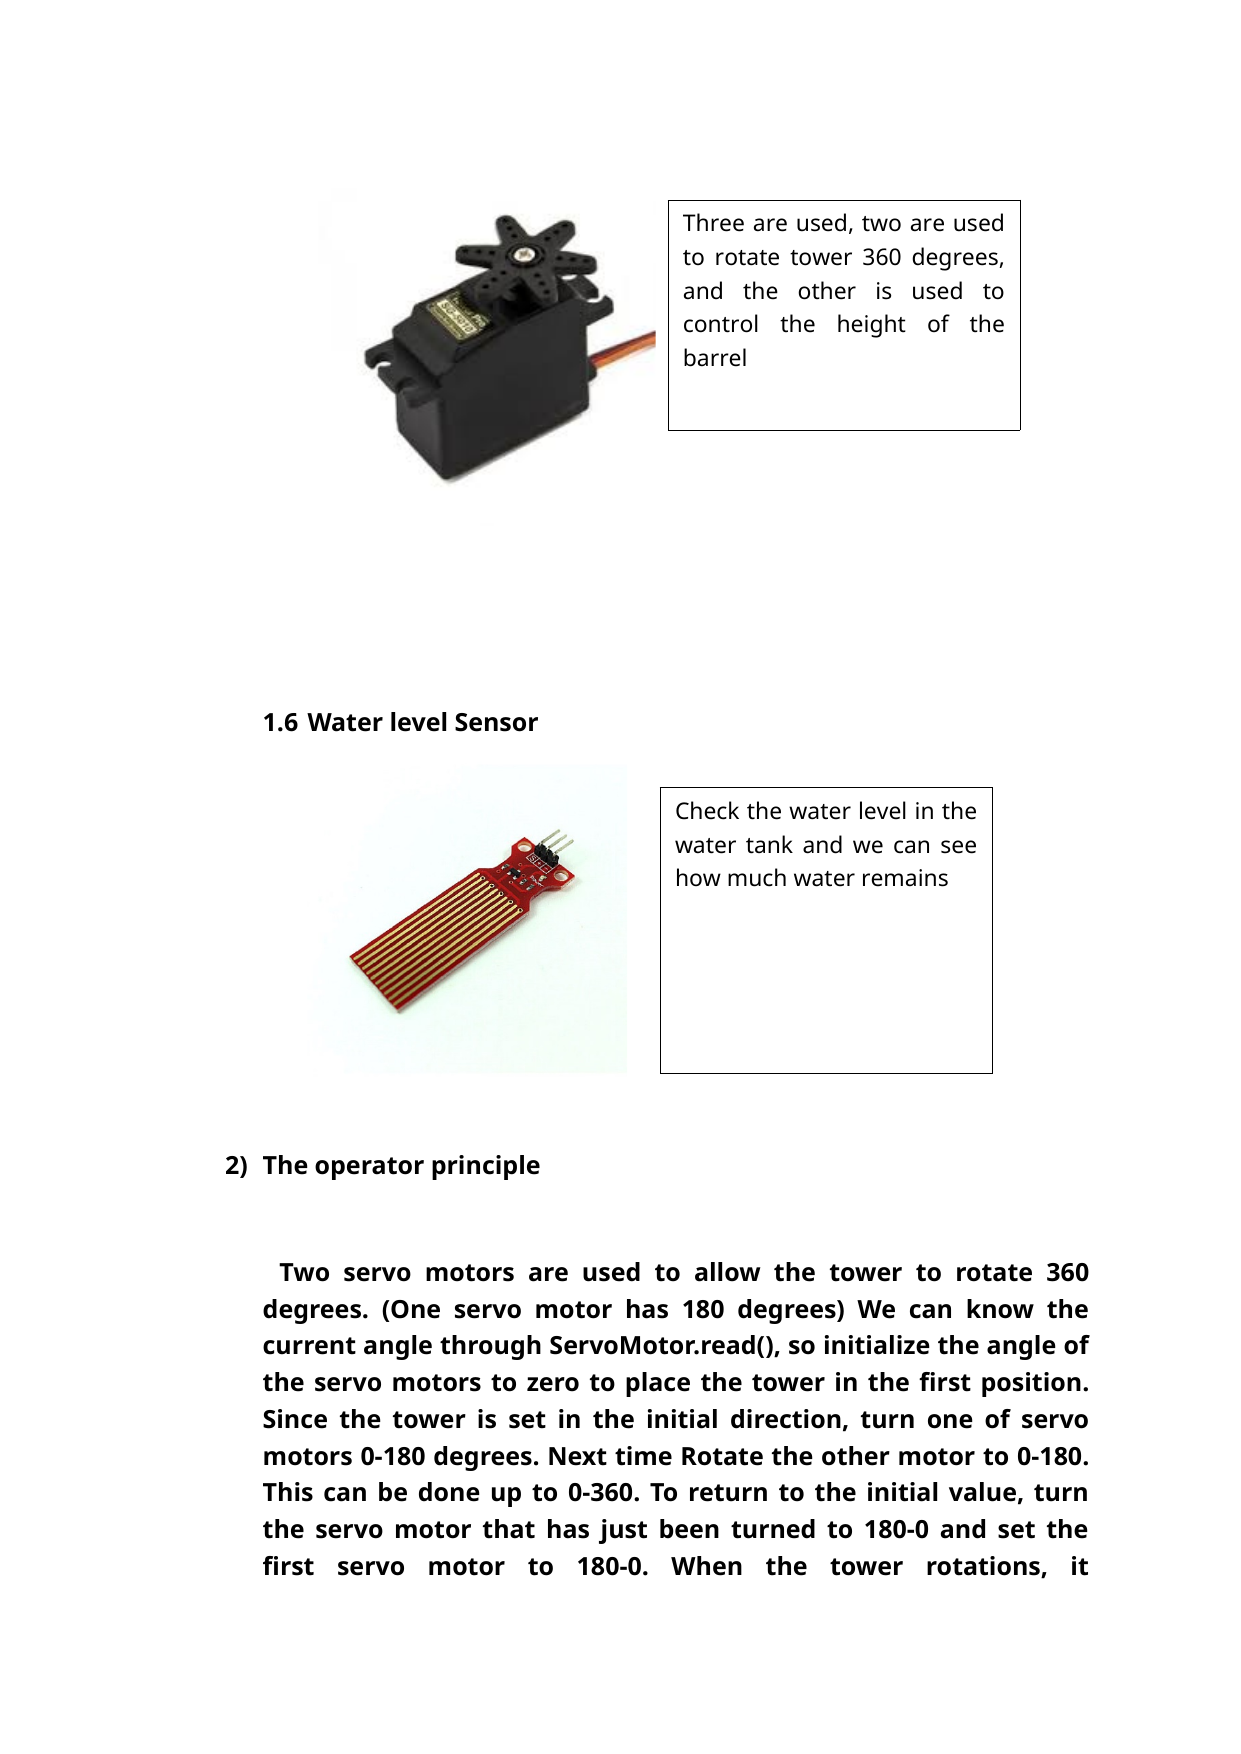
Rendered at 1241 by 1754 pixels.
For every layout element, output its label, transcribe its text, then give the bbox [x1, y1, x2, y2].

picture [307, 758, 628, 1079]
list Water level Sensor [262, 705, 1090, 739]
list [262, 1254, 1090, 1583]
list The operator principle [225, 1148, 1090, 1182]
picture [307, 177, 656, 526]
